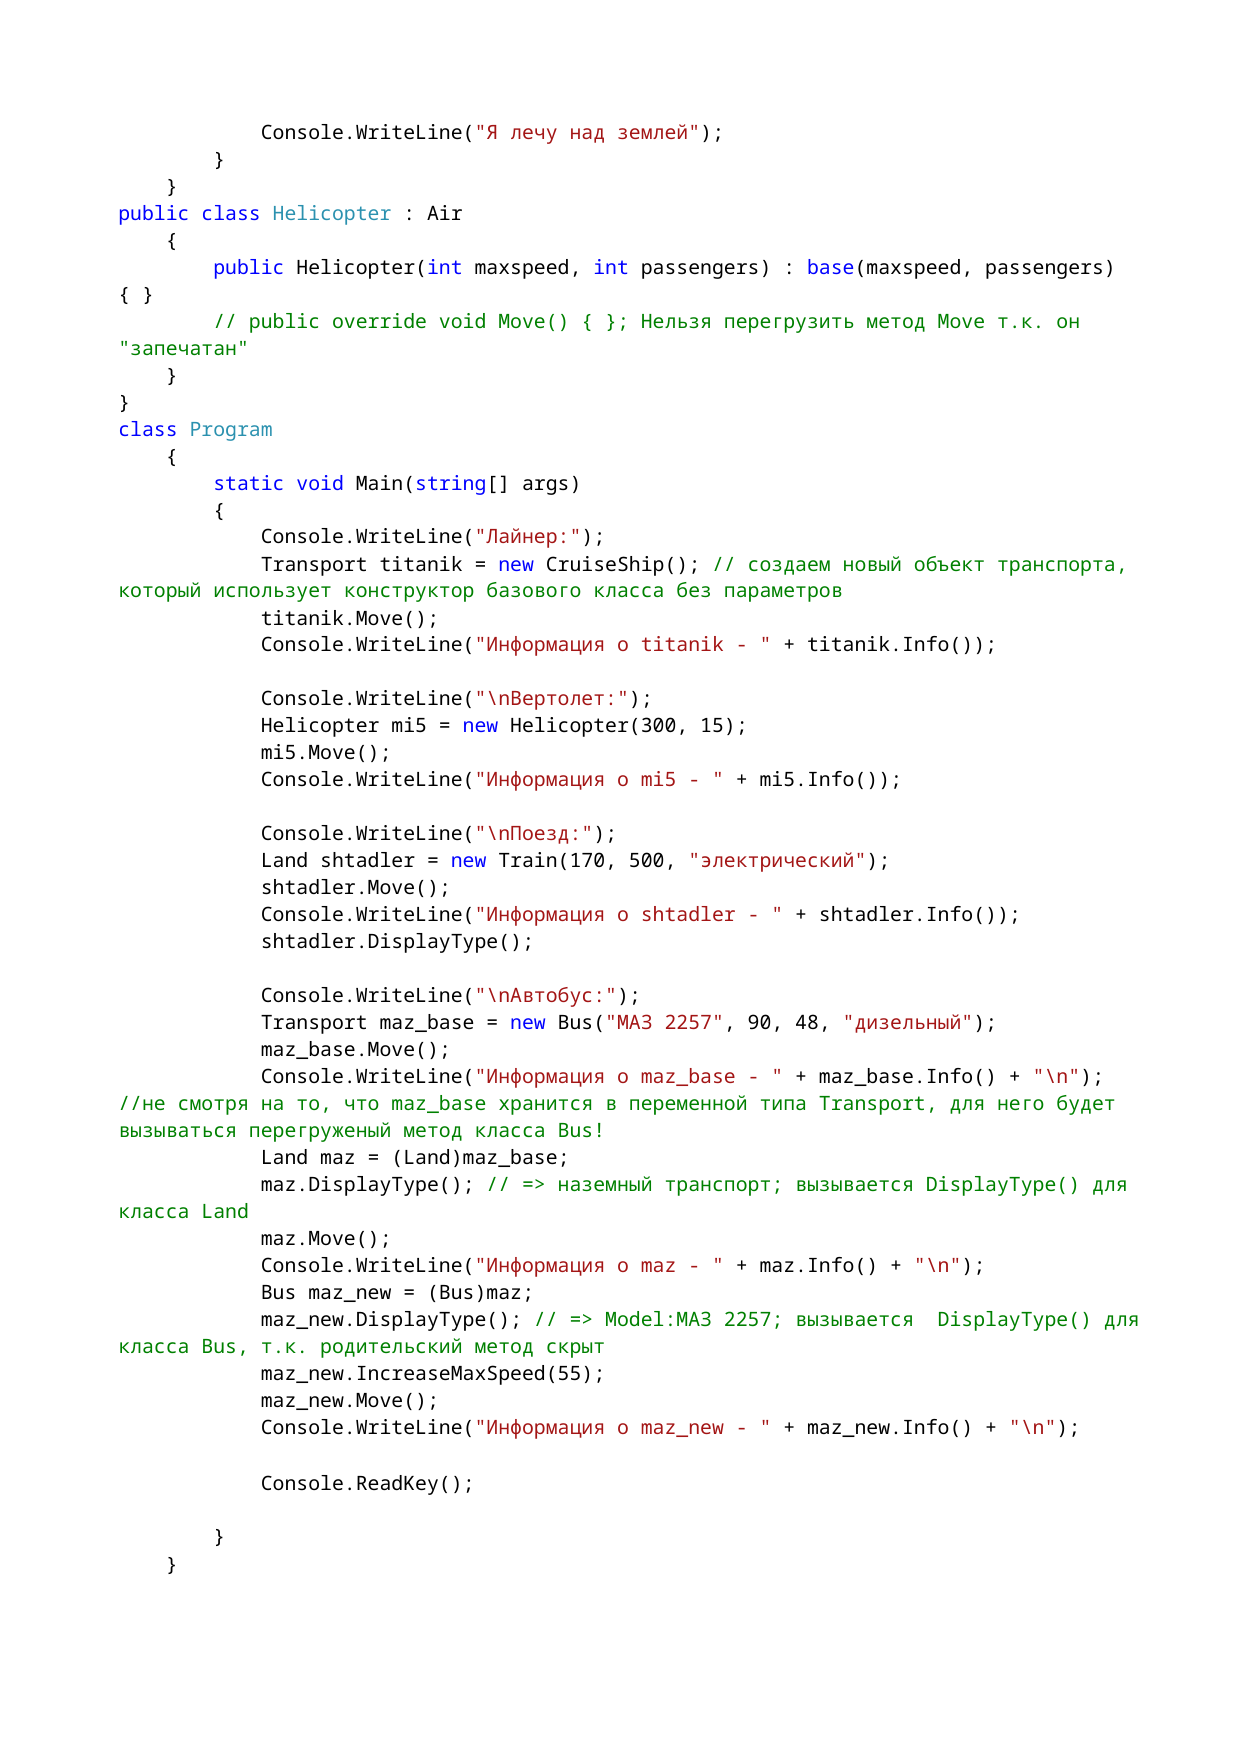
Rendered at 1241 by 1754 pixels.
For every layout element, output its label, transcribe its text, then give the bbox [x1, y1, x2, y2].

text Land shtadler = new Train(170, 500, "электрический"); [118, 847, 1152, 873]
text static void Main(string[] args) [118, 469, 1152, 496]
text Land maz = (Land)maz_base; [118, 1143, 1152, 1170]
text Console.ReadKey(); [118, 1469, 1152, 1496]
text Console.WriteLine("Информация о maz - " + maz.Info() + "\n"); [118, 1251, 1152, 1278]
text Transport titanik = new CruiseShip(); // создаем новый объект транспорта, который использует конструктор базового класса без параметров [118, 550, 1152, 604]
text Console.WriteLine("\nВертолет:"); [118, 685, 1152, 712]
text { [118, 226, 1152, 253]
text maz_base.Move(); [118, 1035, 1152, 1062]
text shtadler.DisplayType(); [118, 927, 1152, 954]
text } [118, 1523, 1152, 1550]
text Helicopter mi5 = new Helicopter(300, 15); [118, 712, 1152, 739]
text maz_new.DisplayType(); // => Model:МАЗ 2257; вызывается DisplayType() для класса Bus, т.к. родительский метод скрыт [118, 1305, 1152, 1359]
list } [118, 388, 1152, 415]
text maz.Move(); [118, 1224, 1152, 1251]
text maz_new.IncreaseMaxSpeed(55); [118, 1359, 1152, 1386]
text Console.WriteLine("Информация о maz_base - " + maz_base.Info() + "\n"); //не смотря на то, что maz_base хранится в переменной типа Transport, для него будет вызываться перегруженый метод класса Bus! [118, 1062, 1152, 1143]
text Console.WriteLine("\nАвтобус:"); [118, 981, 1152, 1008]
text shtadler.Move(); [118, 873, 1152, 901]
text public Helicopter(int maxspeed, int passengers) : base(maxspeed, passengers) { } [118, 253, 1152, 307]
text public class Helicopter : Air [118, 199, 1152, 226]
text Console.WriteLine("Информация о titanik - " + titanik.Info()); [118, 631, 1152, 658]
text Console.WriteLine("Информация о mi5 - " + mi5.Info()); [118, 766, 1152, 793]
text mi5.Move(); [118, 739, 1152, 766]
text Console.WriteLine("Информация о maz_new - " + maz_new.Info() + "\n"); [118, 1413, 1152, 1440]
text } [118, 145, 1152, 172]
text Console.WriteLine("\nПоезд:"); [118, 819, 1152, 847]
text class Program [118, 415, 1152, 442]
text Bus maz_new = (Bus)maz; [118, 1278, 1152, 1305]
text // public override void Move() { }; Нельзя перегрузить метод Move т.к. он "запечатан" [118, 307, 1152, 361]
text Transport maz_base = new Bus("МАЗ 2257", 90, 48, "дизельный"); [118, 1008, 1152, 1035]
text Console.WriteLine("Лайнер:"); [118, 523, 1152, 550]
text { [118, 496, 1152, 523]
text { [118, 442, 1152, 469]
list } [118, 1550, 1152, 1577]
text Console.WriteLine("Я лечу над землей"); [118, 118, 1152, 145]
text maz.DisplayType(); // => наземный транспорт; вызывается DisplayType() для класса Land [118, 1170, 1152, 1224]
text titanik.Move(); [118, 604, 1152, 631]
text maz_new.Move(); [118, 1386, 1152, 1413]
text } [118, 361, 1152, 388]
text Console.WriteLine("Информация о shtadler - " + shtadler.Info()); [118, 901, 1152, 927]
list } [118, 172, 1152, 199]
